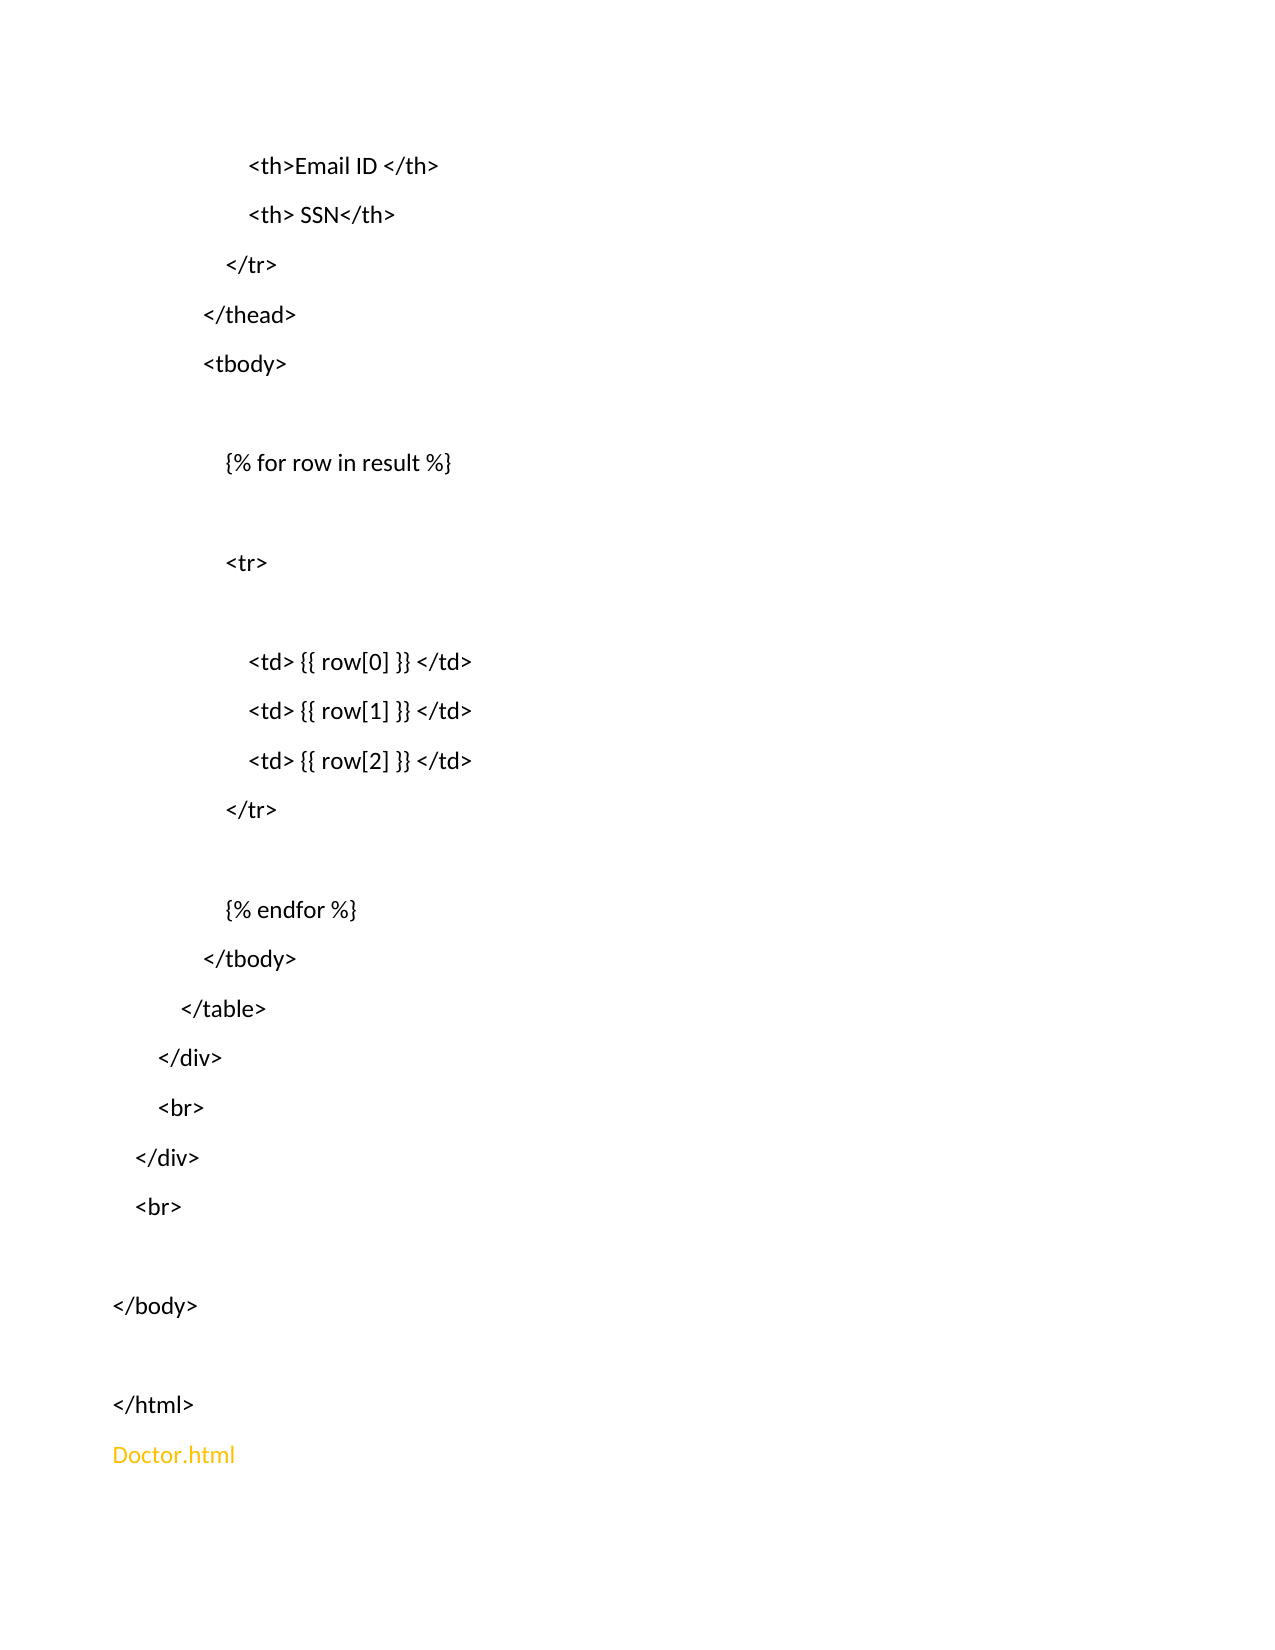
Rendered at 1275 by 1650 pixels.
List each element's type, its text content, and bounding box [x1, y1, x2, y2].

text <td> {{ row[2] }} </td> [112, 745, 1162, 776]
text <td> {{ row[0] }} </td> [112, 646, 1162, 676]
text <tr> [112, 547, 1162, 577]
text </table> [112, 993, 1162, 1023]
text <th> SSN</th> [112, 199, 1162, 230]
text <tbody> [112, 348, 1162, 379]
text {% for row in result %} [112, 447, 1162, 478]
text </tr> [112, 249, 1162, 280]
text <td> {{ row[1] }} </td> [112, 695, 1162, 726]
text <br> [112, 1191, 1162, 1222]
text </tbody> [112, 943, 1162, 974]
text <th>Email ID </th> [112, 150, 1162, 181]
text </div> [112, 1042, 1162, 1073]
text {% endfor %} [112, 894, 1162, 924]
text <br> [112, 1092, 1162, 1123]
text </thead> [112, 299, 1162, 329]
text </div> [112, 1142, 1162, 1172]
text Doctor.html [112, 1439, 1162, 1470]
text </tr> [112, 794, 1162, 825]
text </html> [112, 1389, 1162, 1420]
text </body> [112, 1290, 1162, 1321]
